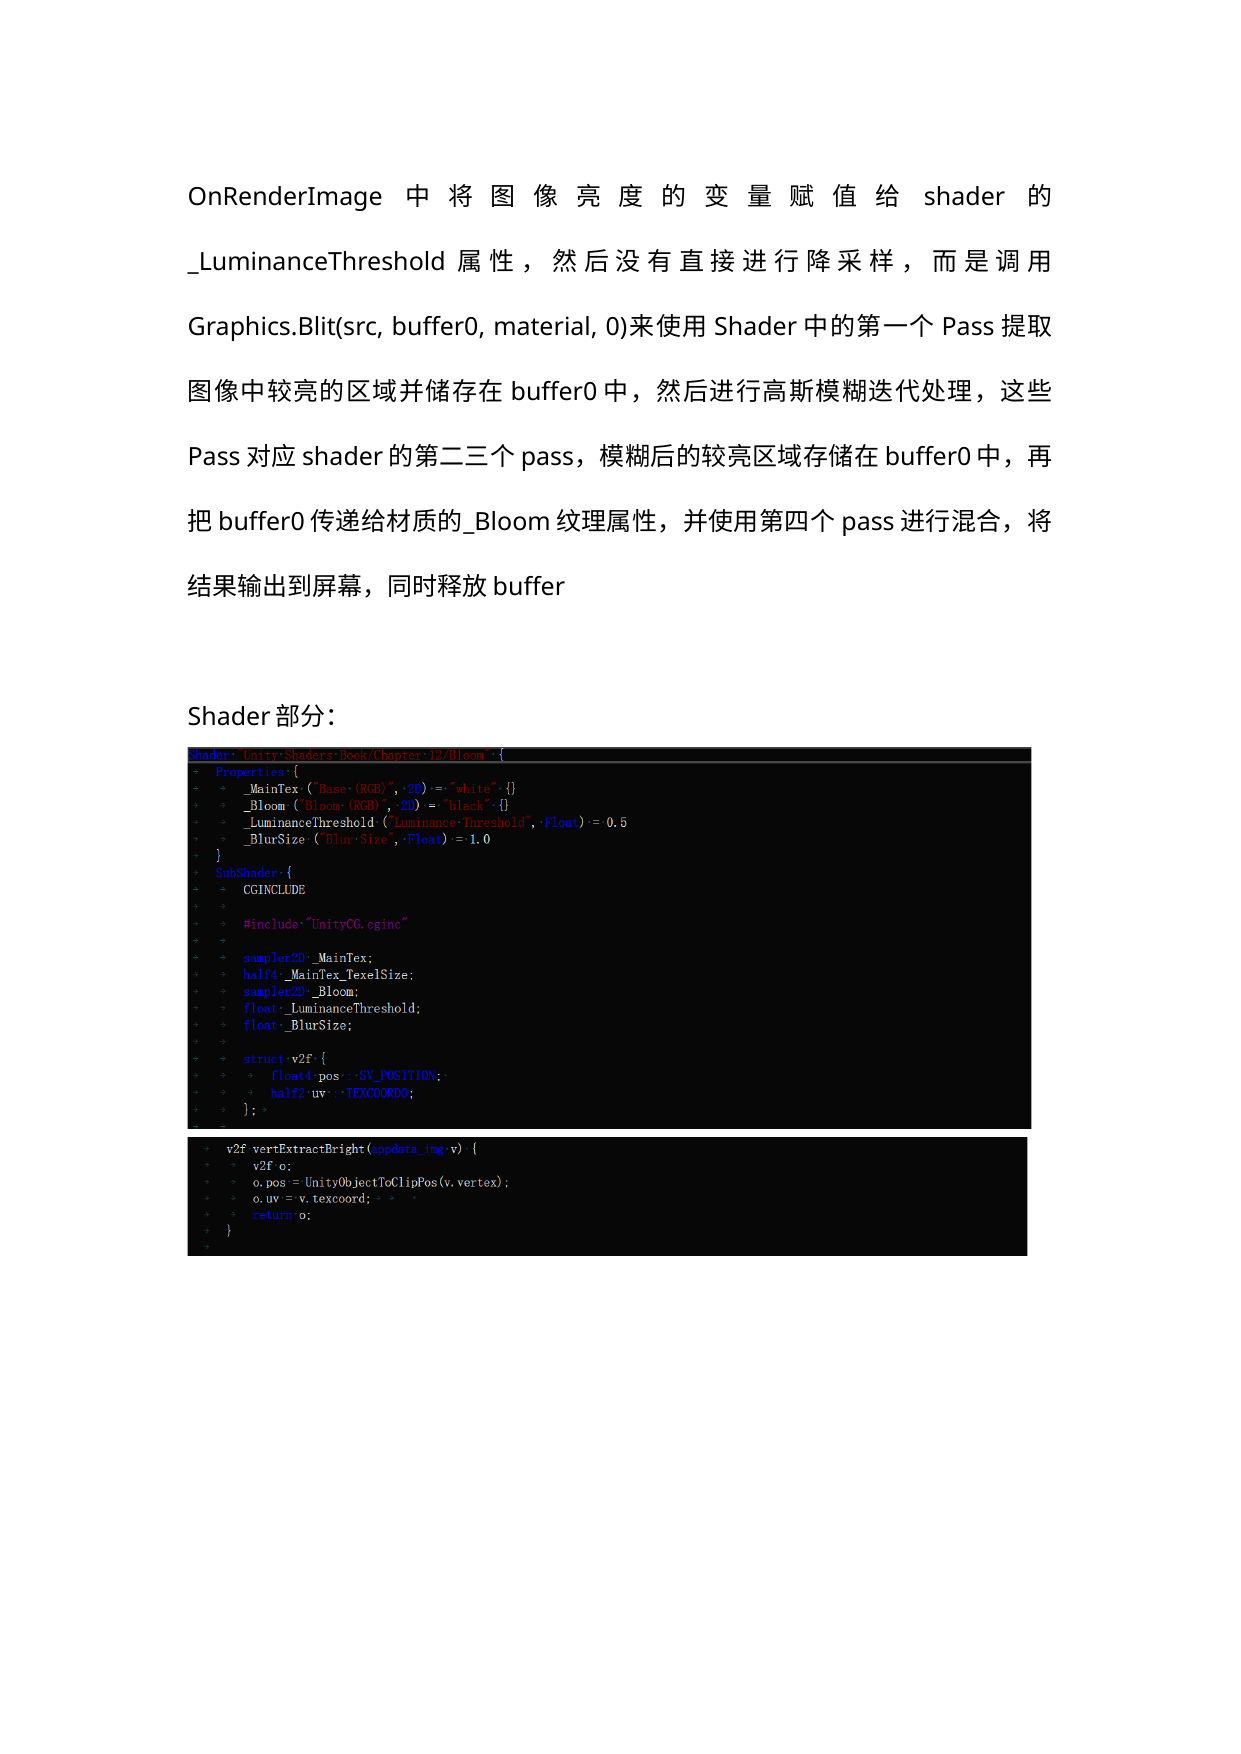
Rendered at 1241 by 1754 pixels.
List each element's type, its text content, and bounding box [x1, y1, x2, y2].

text Shader部分： [187, 682, 1053, 747]
picture [187, 747, 1032, 1129]
text OnRenderImage中将图像亮度的变量赋值给shader的_LuminanceThreshold属性，然后没有直接进行降采样，而是调用Graphics.Blit(src, buffer0, material, 0)来使用Shader中的第一个Pass提取图像中较亮的区域并储存在buffer0中，然后进行高斯模糊迭代处理，这些Pass对应shader的第二三个pass，模糊后的较亮区域存储在buffer0中，再把buffer0传递给材质的_Bloom纹理属性，并使用第四个pass进行混合，将结果输出到屏幕，同时释放buffer [187, 162, 1053, 617]
picture [187, 1137, 1028, 1256]
